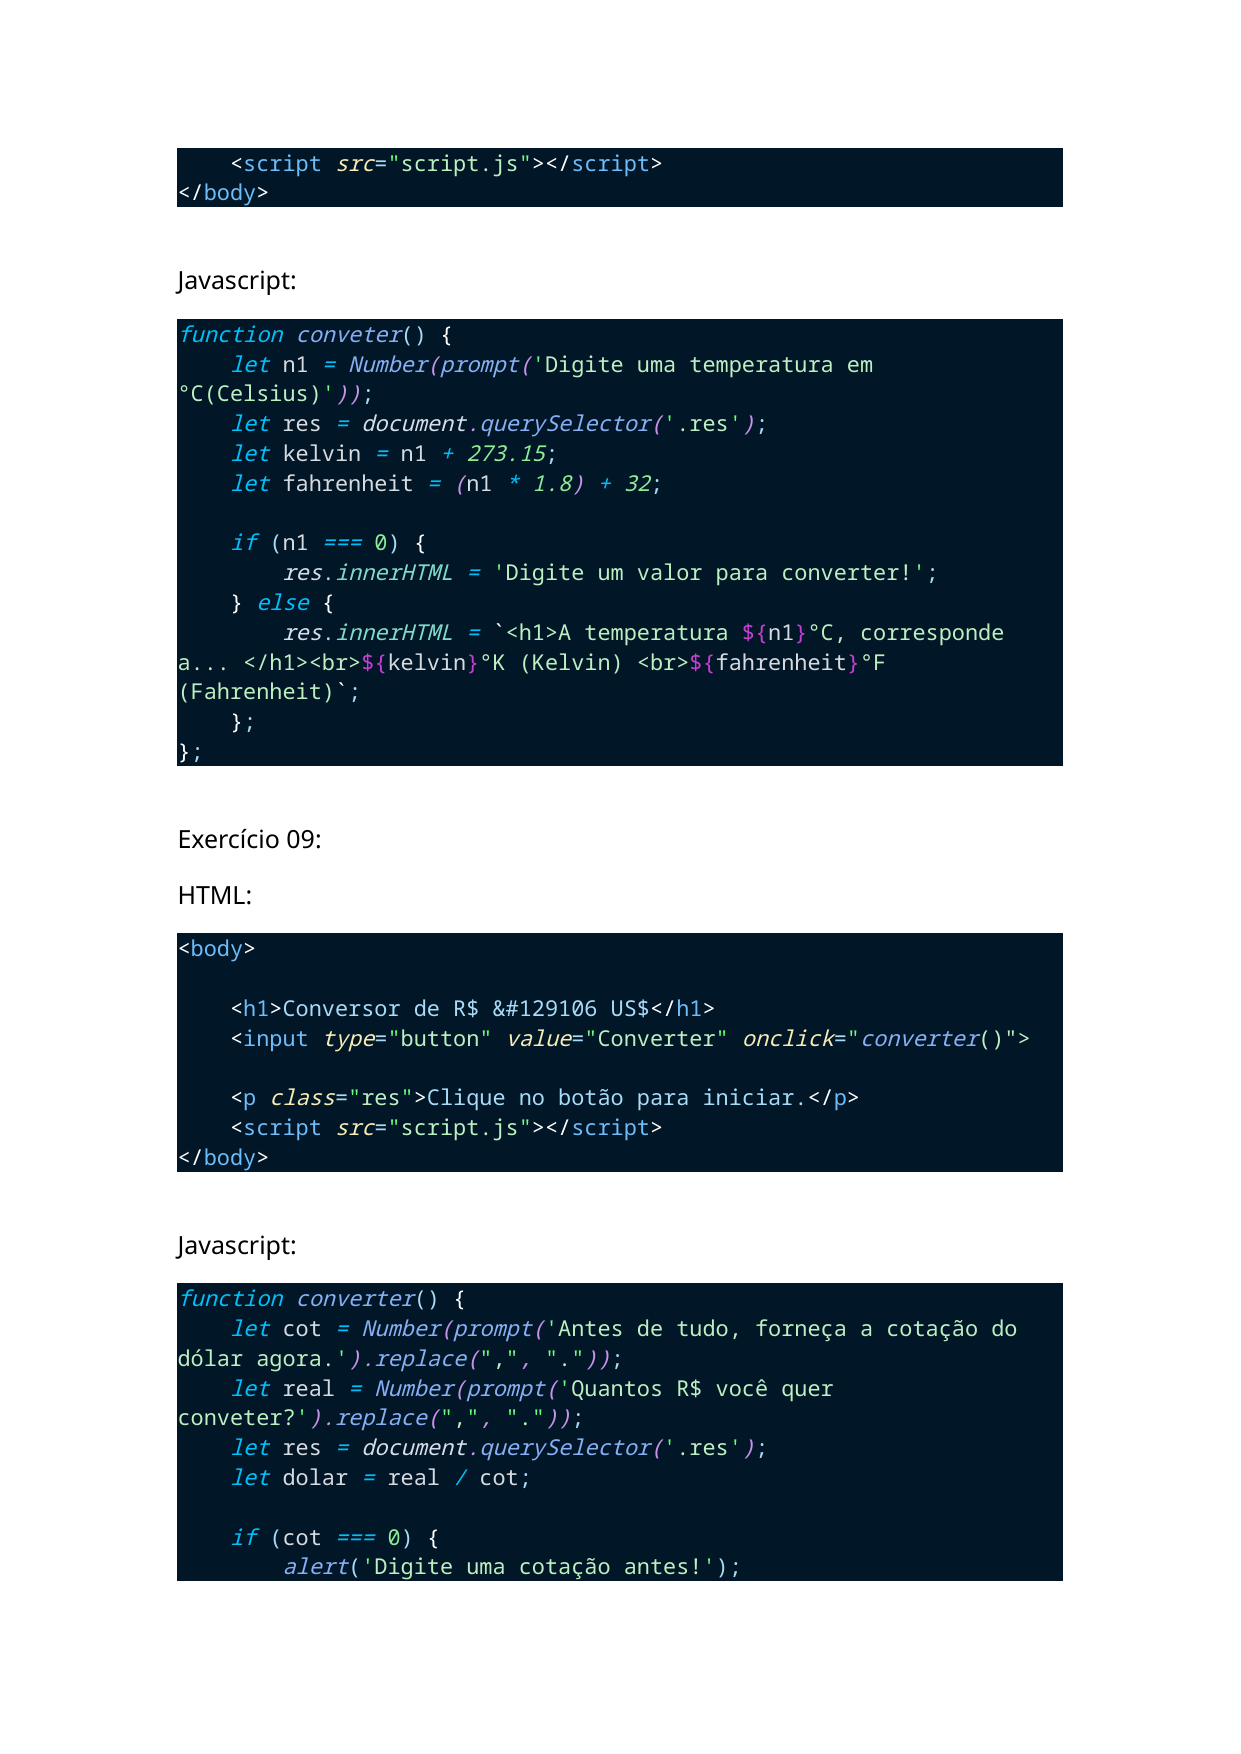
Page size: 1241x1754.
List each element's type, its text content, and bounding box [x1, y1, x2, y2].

text }; [177, 736, 1063, 766]
text <script src="script.js"></script> [177, 148, 1063, 177]
text </body> [177, 177, 1063, 207]
text Javascript: [177, 263, 1063, 297]
text alert('Digite uma cotação antes!'); [177, 1551, 1063, 1581]
text <h1>Conversor de R$ &#129106 US$</h1> [177, 993, 1063, 1023]
text res.innerHTML = `<h1>A temperatura ${n1}°C, corresponde a... </h1><br>${kelvin}°K (Kelvin) <br>${fahrenheit}°F (Fahrenheit)`; [177, 617, 1063, 706]
text Javascript: [177, 1227, 1063, 1261]
text Exercício 09: [177, 822, 1063, 856]
text function conveter() { [177, 319, 1063, 349]
text <body> [177, 933, 1063, 963]
text let fahrenheit = (n1 * 1.8) + 32; [177, 468, 1063, 498]
text let dolar = real / cot; [177, 1462, 1063, 1492]
text HTML: [177, 877, 1063, 911]
text if (cot === 0) { [177, 1522, 1063, 1551]
text let res = document.querySelector('.res'); [177, 1432, 1063, 1462]
text res.innerHTML = 'Digite um valor para converter!'; [177, 557, 1063, 587]
text let res = document.querySelector('.res'); [177, 408, 1063, 438]
text let real = Number(prompt('Quantos R$ você quer conveter?').replace(",", ".")); [177, 1373, 1063, 1432]
text }; [177, 706, 1063, 736]
text <p class="res">Clique no botão para iniciar.</p> [177, 1082, 1063, 1112]
text if (n1 === 0) { [177, 527, 1063, 557]
text </body> [177, 1142, 1063, 1172]
text <input type="button" value="Converter" onclick="converter()"> [177, 1023, 1063, 1052]
text let cot = Number(prompt('Antes de tudo, forneça a cotação do dólar agora.').replace(",", ".")); [177, 1313, 1063, 1373]
text function converter() { [177, 1283, 1063, 1313]
text } else { [177, 587, 1063, 617]
text let kelvin = n1 + 273.15; [177, 438, 1063, 468]
text <script src="script.js"></script> [177, 1112, 1063, 1142]
text let n1 = Number(prompt('Digite uma temperatura em °C(Celsius)')); [177, 349, 1063, 408]
